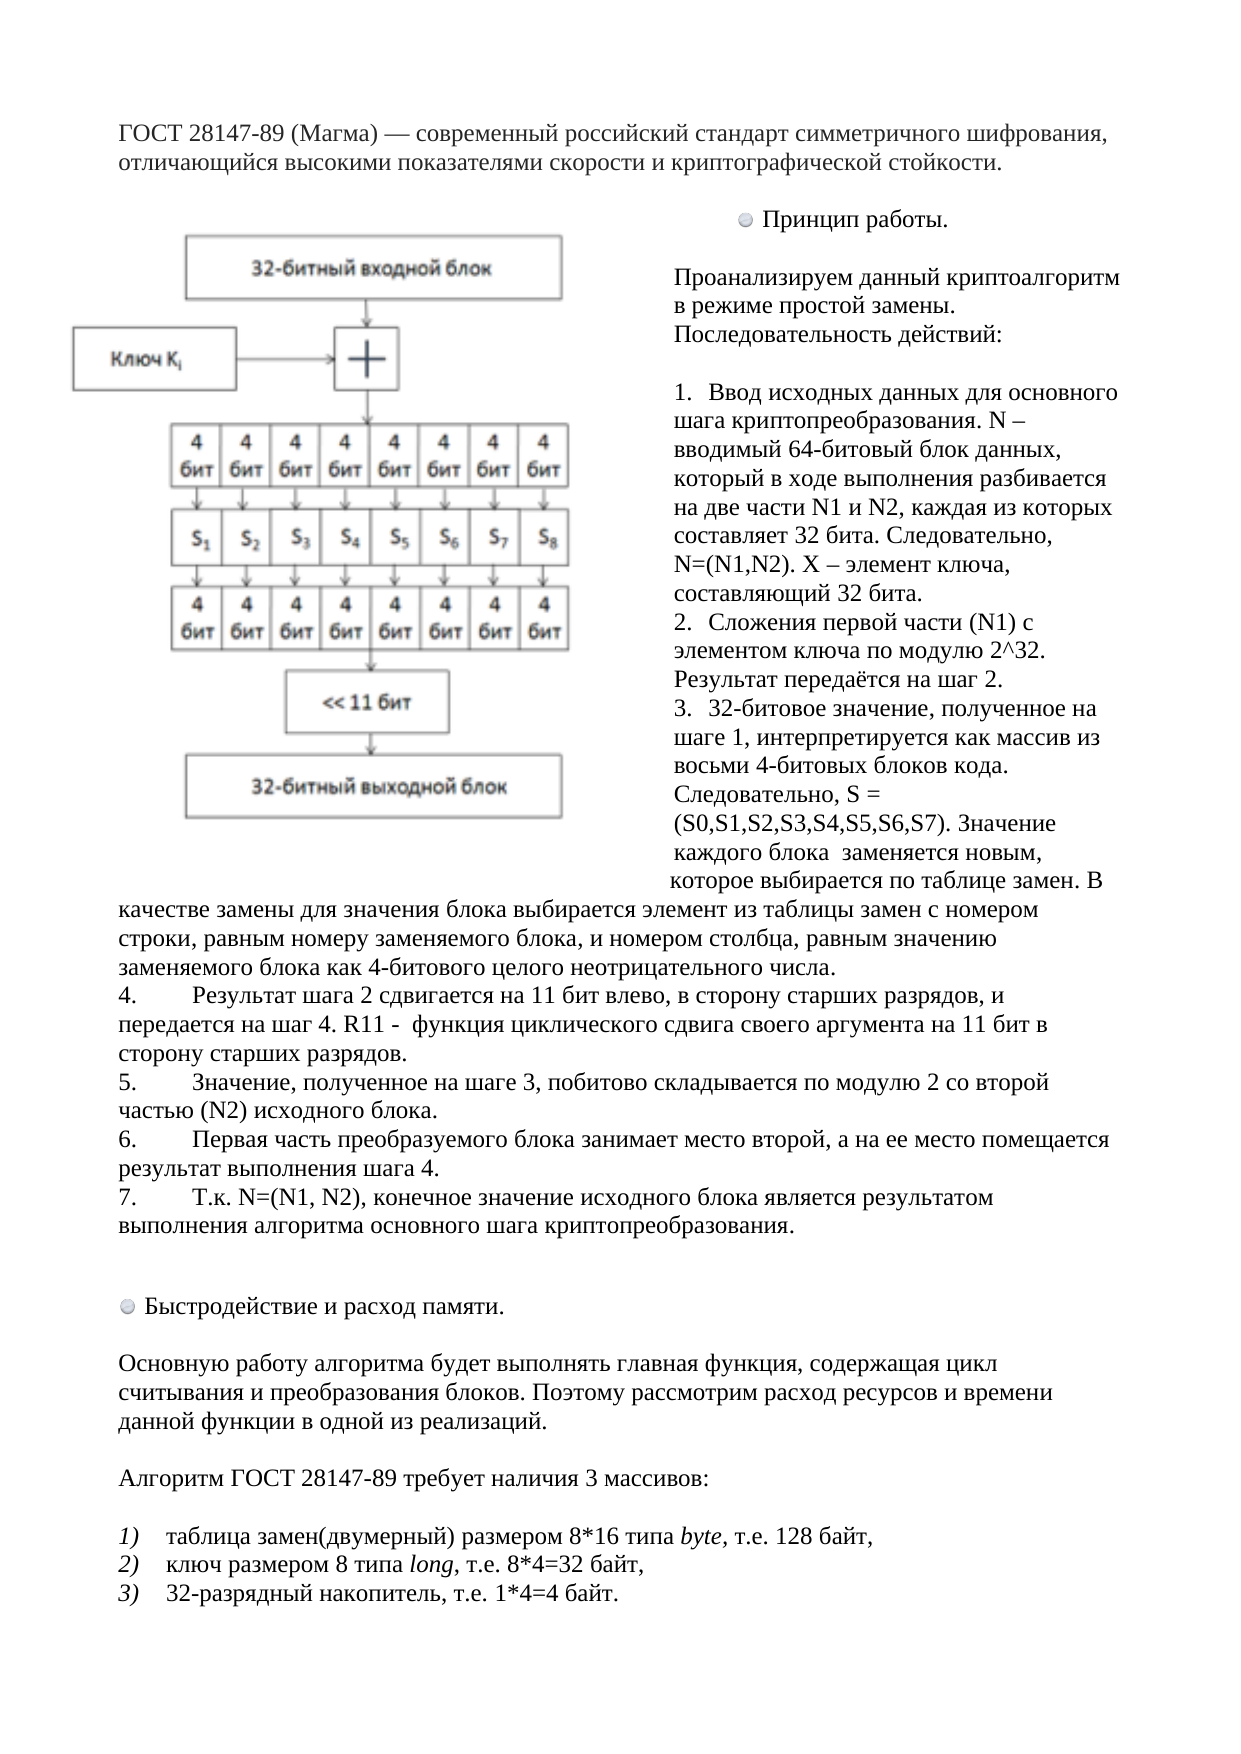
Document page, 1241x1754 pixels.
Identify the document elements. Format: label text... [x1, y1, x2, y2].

text ГОСТ 28147-89 (Магма) — современный российский стандарт симметричного шифрования, отличающийся высокими показателями скорости и криптографической стойкости. [118, 118, 1122, 176]
picture [737, 211, 754, 228]
list Т.к. N=(N1, N2), конечное значение исходного блока является результатом выполнения алгоритма основного шага криптопреобразования. [118, 1278, 1122, 1336]
list Результат шага 2 сдвигается на 11 бит влево, в сторону старших разрядов, и передается на шаг 4. R11 - функция циклического сдвига своего аргумента на 11 бит в сторону старших разрядов. [118, 1014, 1122, 1101]
text Проанализируем данный криптоалгоритм в режиме простой замены. Последовательность действий: [649, 262, 1122, 348]
text Основную работу алгоритма будет выполнять главная функция, содержащая цикл считывания и преобразования блоков. Поэтому рассмотрим расход ресурсов и времени данной функции в одной из реализаций. [118, 1444, 1122, 1531]
list Значение, полученное на шаге 3, побитово складывается по модулю 2 со второй частью (N2) исходного блока. [118, 1121, 1122, 1179]
list Первая часть преобразуемого блока занимает место второй, а на ее место помещается результат выполнения шага 4. [118, 1200, 1122, 1257]
picture [23, 227, 649, 853]
picture [119, 1393, 136, 1411]
text Алгоритм ГОСТ 28147-89 требует наличия 3 массивов: [118, 1559, 1122, 1588]
list Ввод исходных данных для основного шага криптопреобразования. N – вводимый 64-битовый блок данных, который в ходе выполнения разбивается на две части N1 и N2, каждая из которых составляет 32 бита. Следовательно, N=(N1,N2). X – элемент ключа, составляющий 32 бита. [649, 377, 1122, 607]
list Быстродействие и расход памяти. [118, 1387, 1122, 1416]
list Принцип работы. [181, 204, 1122, 233]
list Сложения первой части (N1) с элементом ключа по модулю 2^32. Результат передаётся на шаг 2. [649, 628, 1122, 714]
list 32-битовое значение, полученное на шаге 1, интерпретируется как массив из восьми 4-битовых блоков кода. Следовательно, S = (S0,S1,S2,S3,S4,S5,S6,S7). Значение каждого блока заменяется новым, которое выбирается по таблице замен. В качестве замены для значения блока выбирается элемент из таблицы замен с номером строки, равным номеру заменяемого блока, и номером столбца, равным значению заменяемого блока как 4-битового целого неотрицательного числа. [118, 735, 1122, 993]
